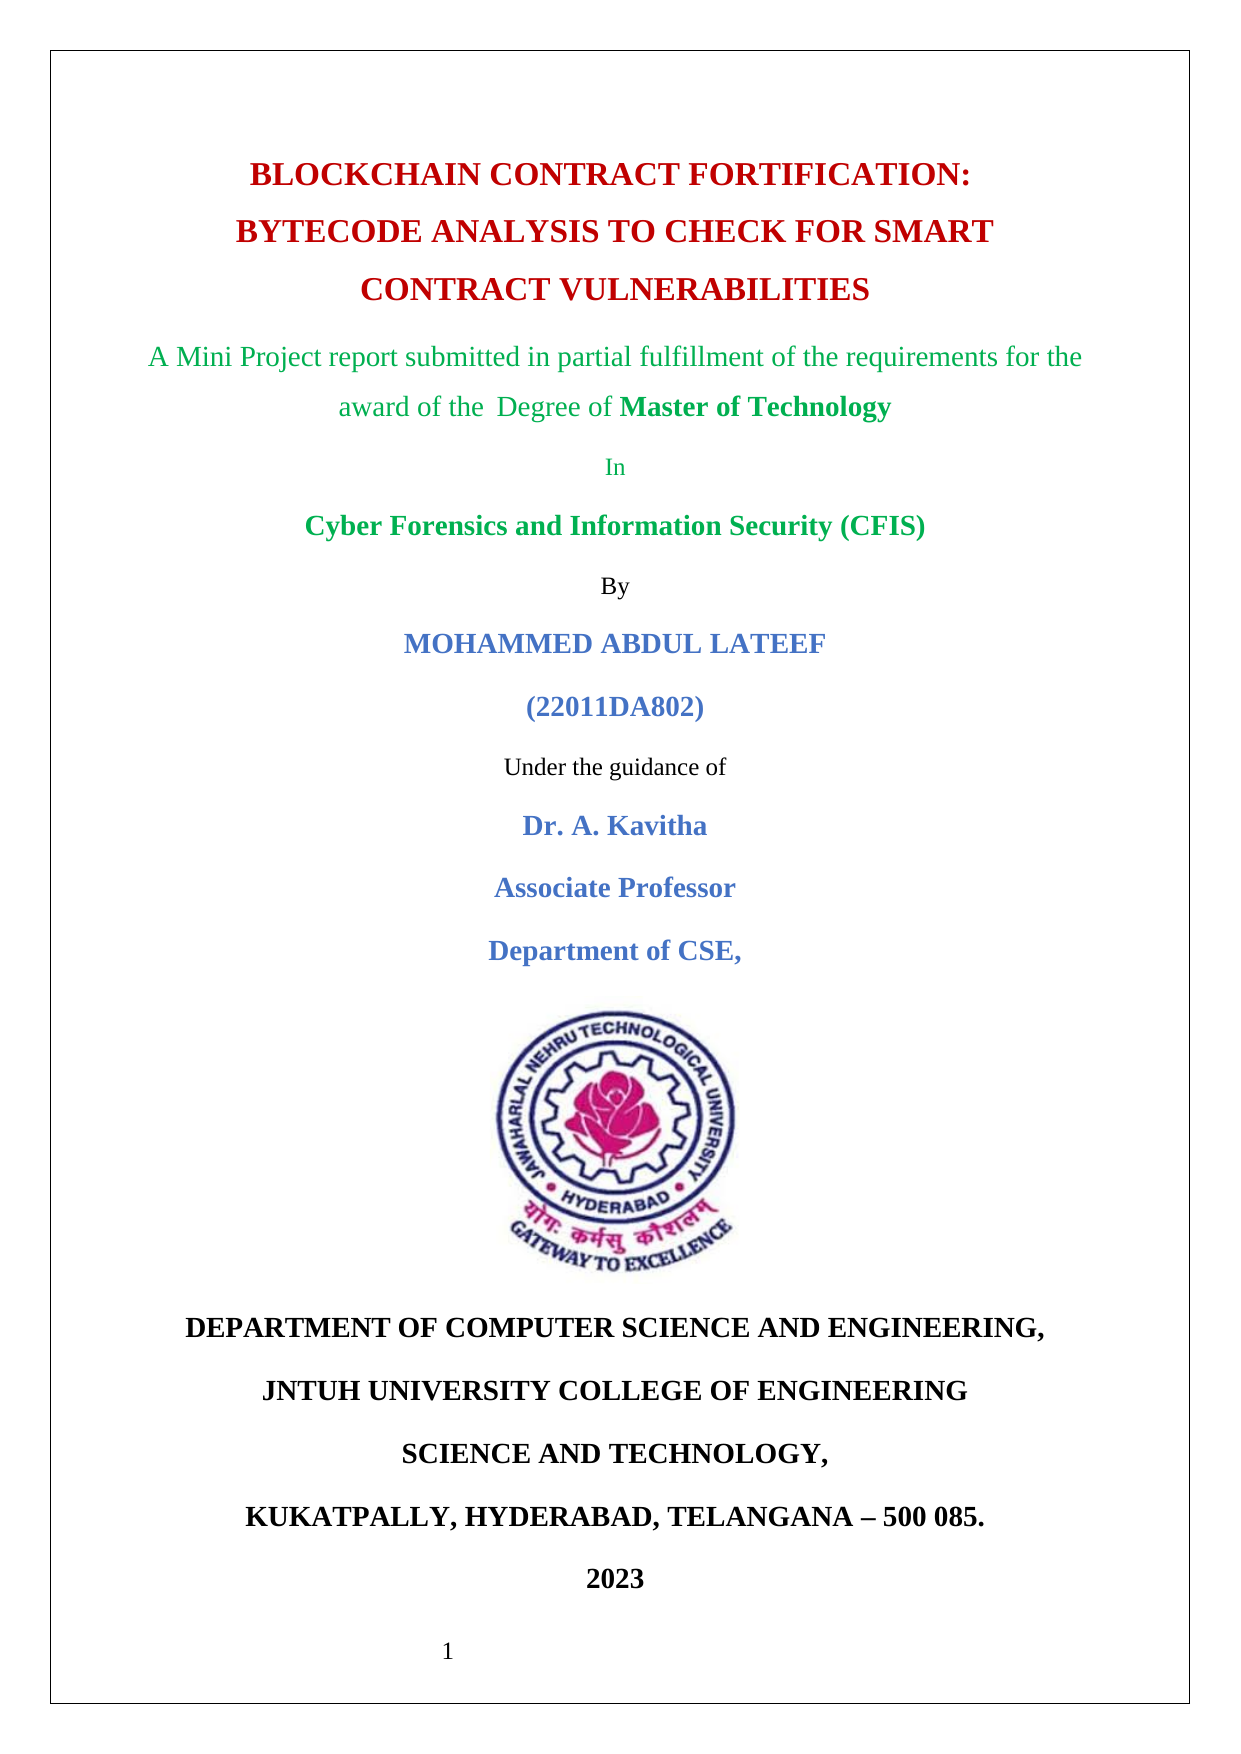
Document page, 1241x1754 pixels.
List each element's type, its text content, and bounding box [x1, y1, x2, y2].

text DEPARTMENT OF COMPUTER SCIENCE AND ENGINEERING, [139, 1310, 1090, 1344]
text SCIENCE AND TECHNOLOGY, [139, 1436, 1090, 1469]
text BLOCKCHAIN CONTRACT FORTIFICATION: BYTECODE ANALYSIS TO CHECK FOR SMART CONTRACT VULNERABILITIES [139, 154, 1090, 307]
text In [139, 452, 1090, 481]
text 2023 [139, 1562, 1090, 1595]
picture [489, 996, 740, 1284]
text Under the guidance of [139, 752, 1090, 781]
text A Mini Project report submitted in partial fulfillment of the requirements for the award of the Degree of Master of Technology [139, 339, 1090, 423]
text Department of CSE, [139, 933, 1090, 967]
text JNTUH UNIVERSITY COLLEGE OF ENGINEERING [139, 1373, 1090, 1407]
text (22011DA802) [139, 689, 1090, 723]
text Cyber Forensics and Information Security (CFIS) [139, 508, 1090, 541]
text MOHAMMED ABDUL LATEEF [139, 626, 1090, 660]
text By [139, 571, 1090, 599]
text Dr. A. Kavitha [139, 808, 1090, 841]
text KUKATPALLY, HYDERABAD, TELANGANA – 500 085. [139, 1499, 1090, 1532]
text Associate Professor [139, 870, 1090, 904]
